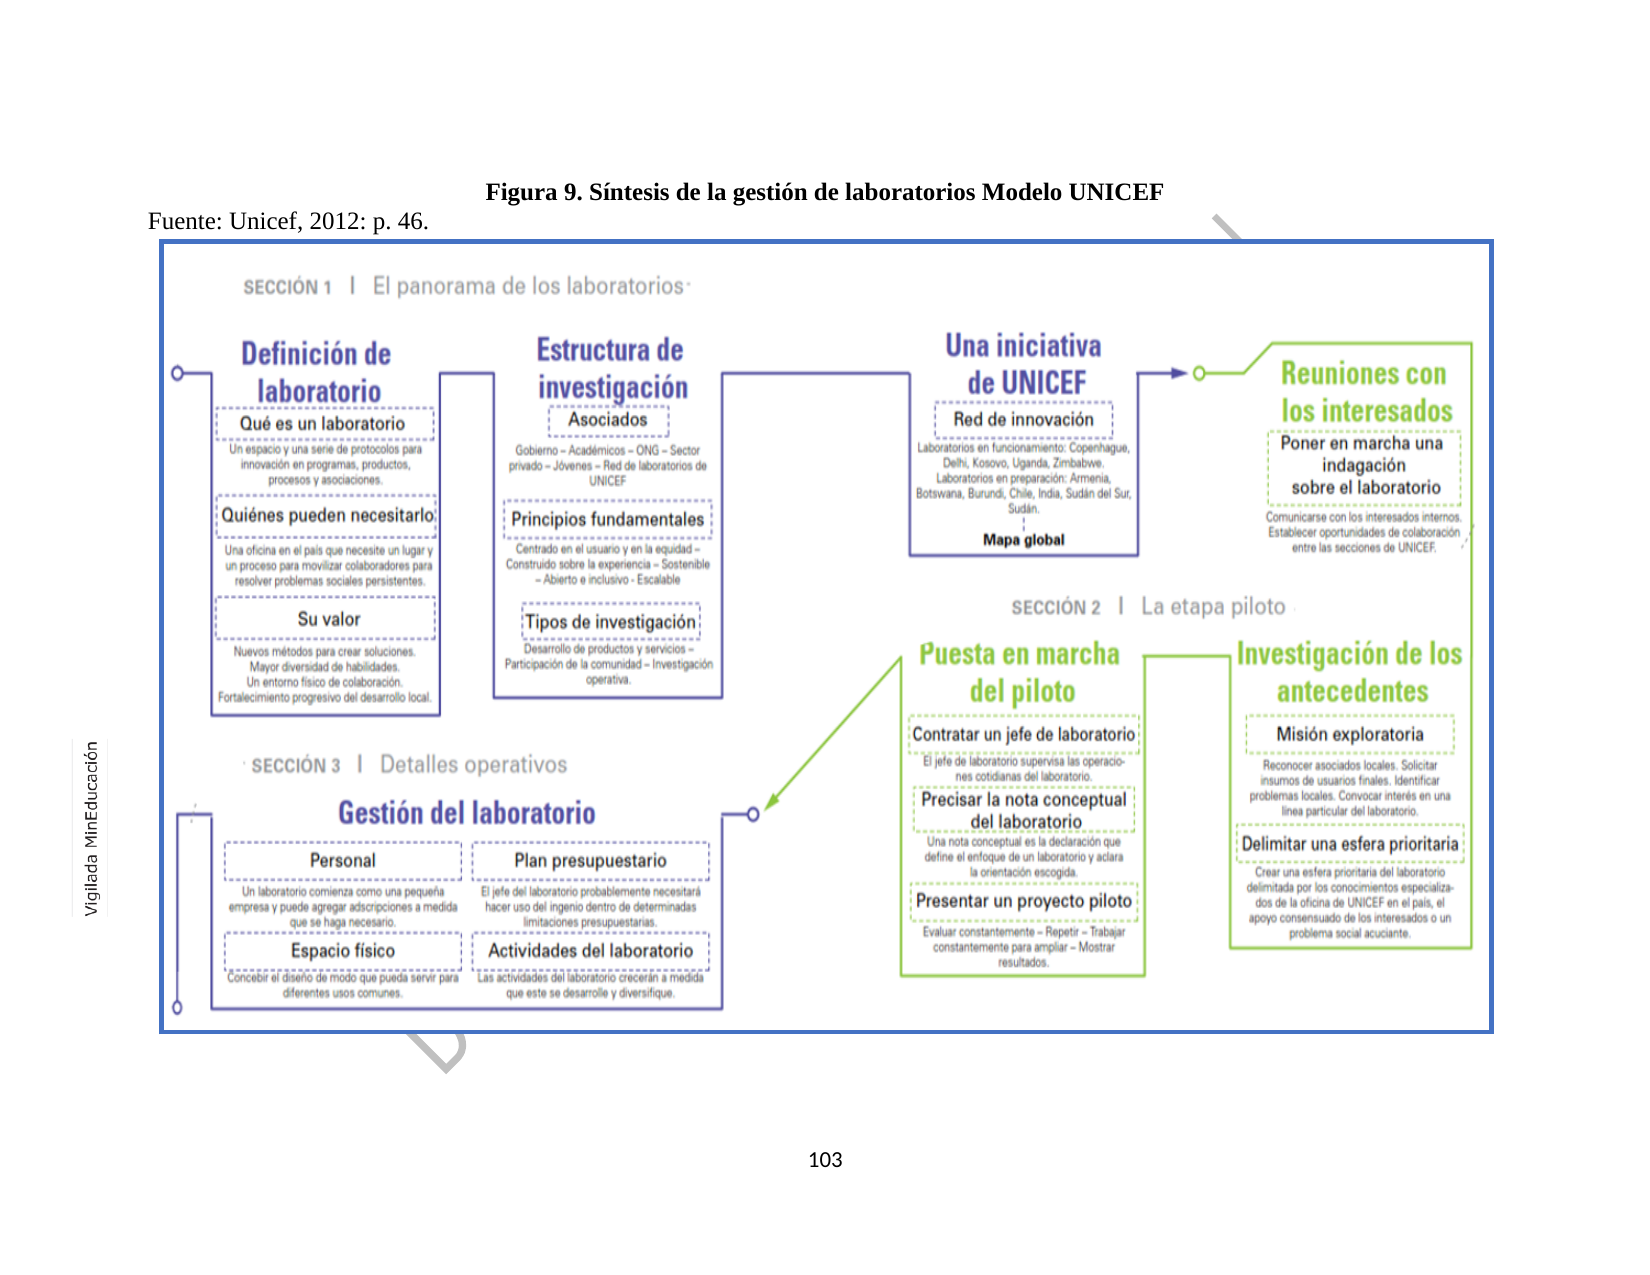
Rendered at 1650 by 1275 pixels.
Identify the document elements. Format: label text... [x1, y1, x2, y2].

text Figura 9. Síntesis de la gestión de laboratorios Modelo UNICEF [148, 177, 1502, 206]
picture [71, 738, 108, 917]
picture [164, 244, 1489, 1030]
text Fuente: Unicef, 2012: p. 46. [148, 206, 1502, 235]
